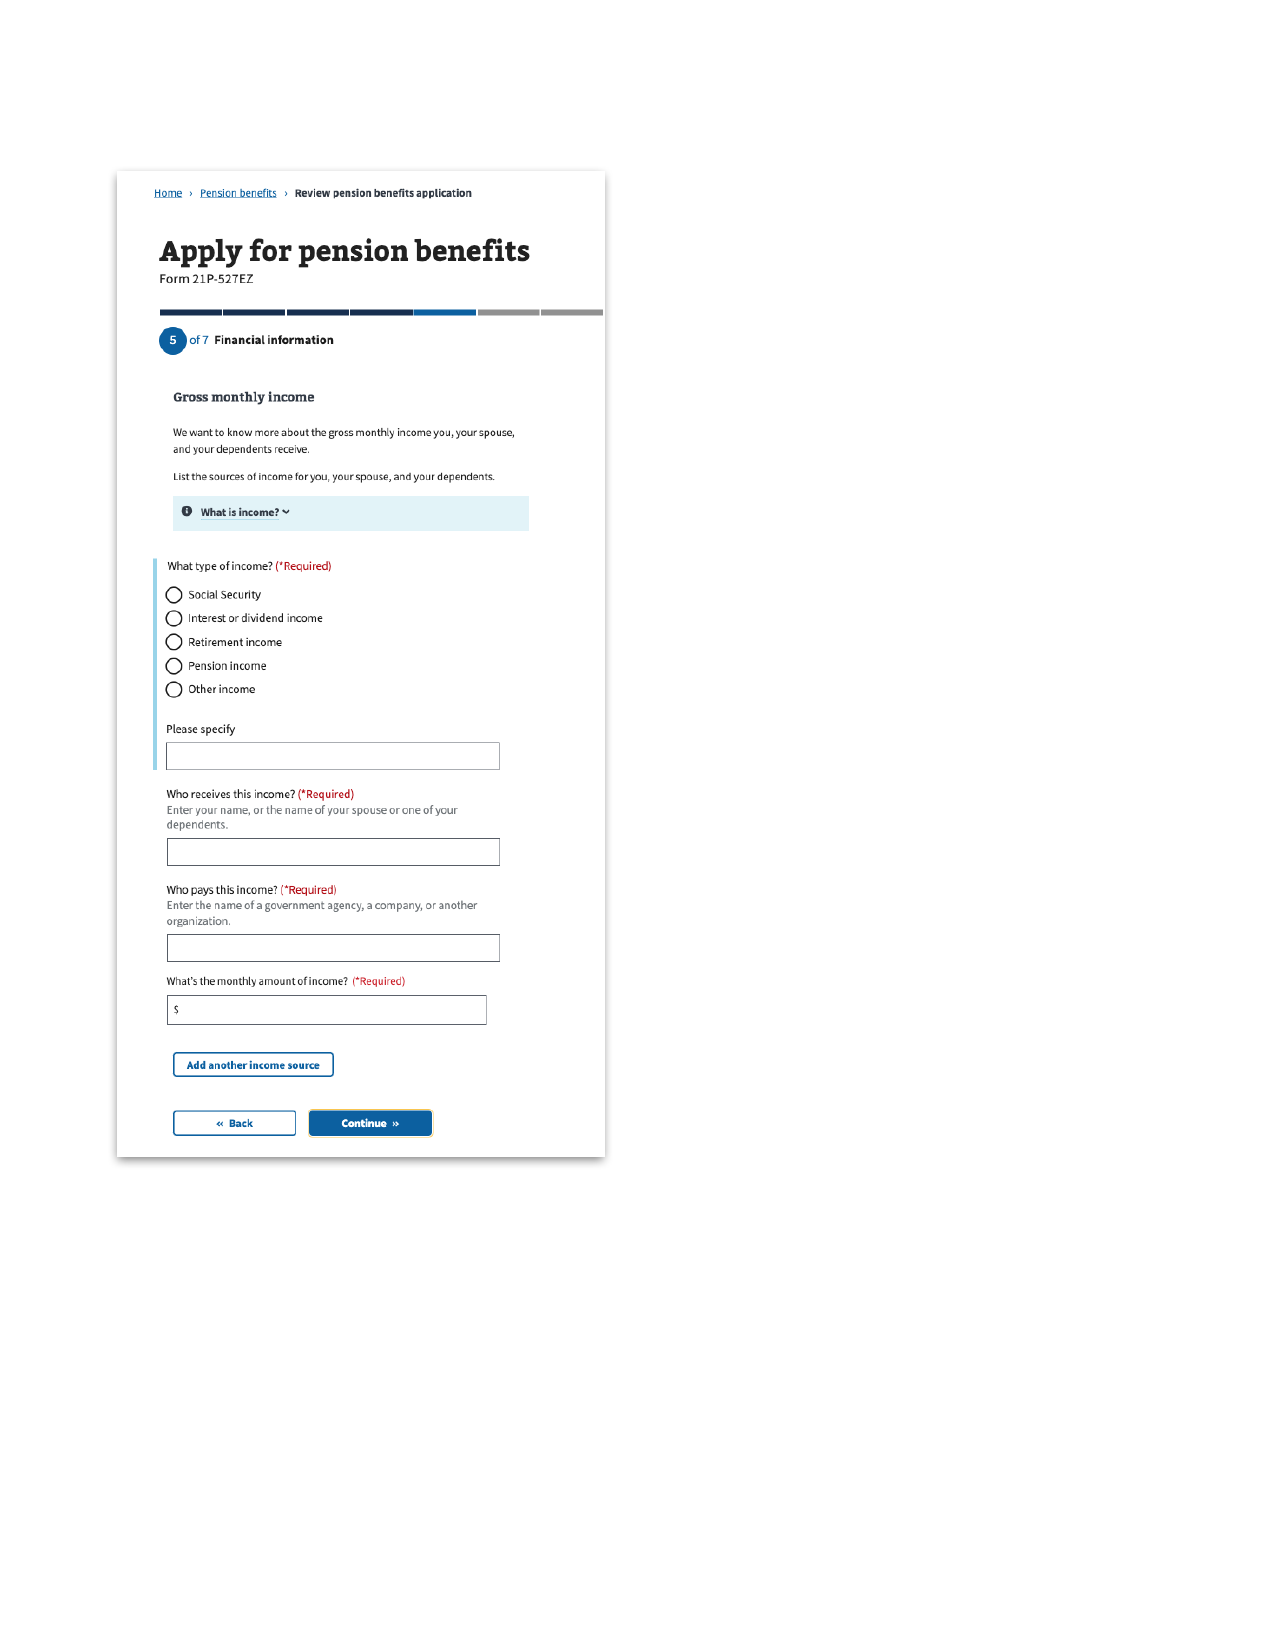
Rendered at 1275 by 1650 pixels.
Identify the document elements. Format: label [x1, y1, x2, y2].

picture [117, 171, 605, 1157]
